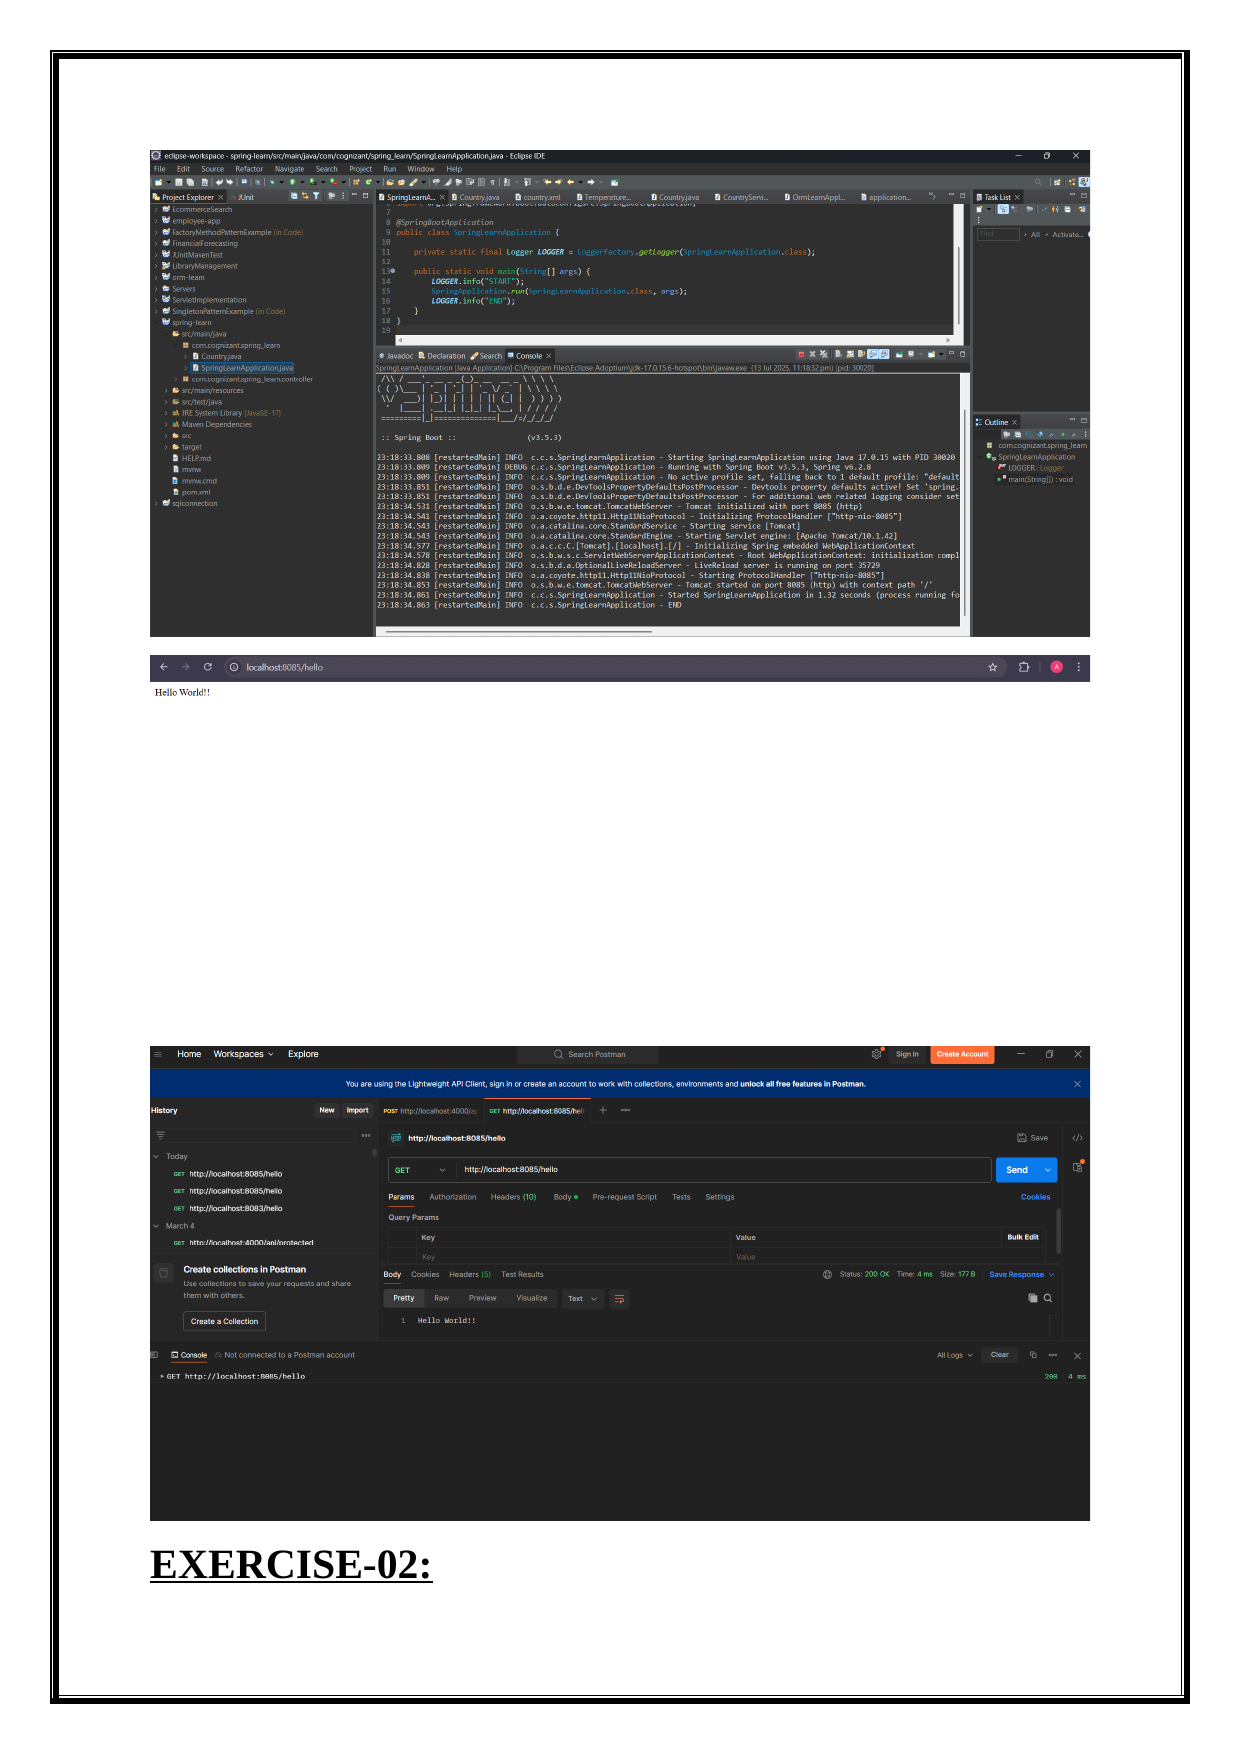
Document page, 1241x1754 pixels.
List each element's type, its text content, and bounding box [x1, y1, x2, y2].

picture [150, 655, 1091, 1028]
text EXERCISE-02: [150, 1539, 1090, 1587]
picture [150, 1046, 1091, 1521]
picture [150, 150, 1091, 637]
